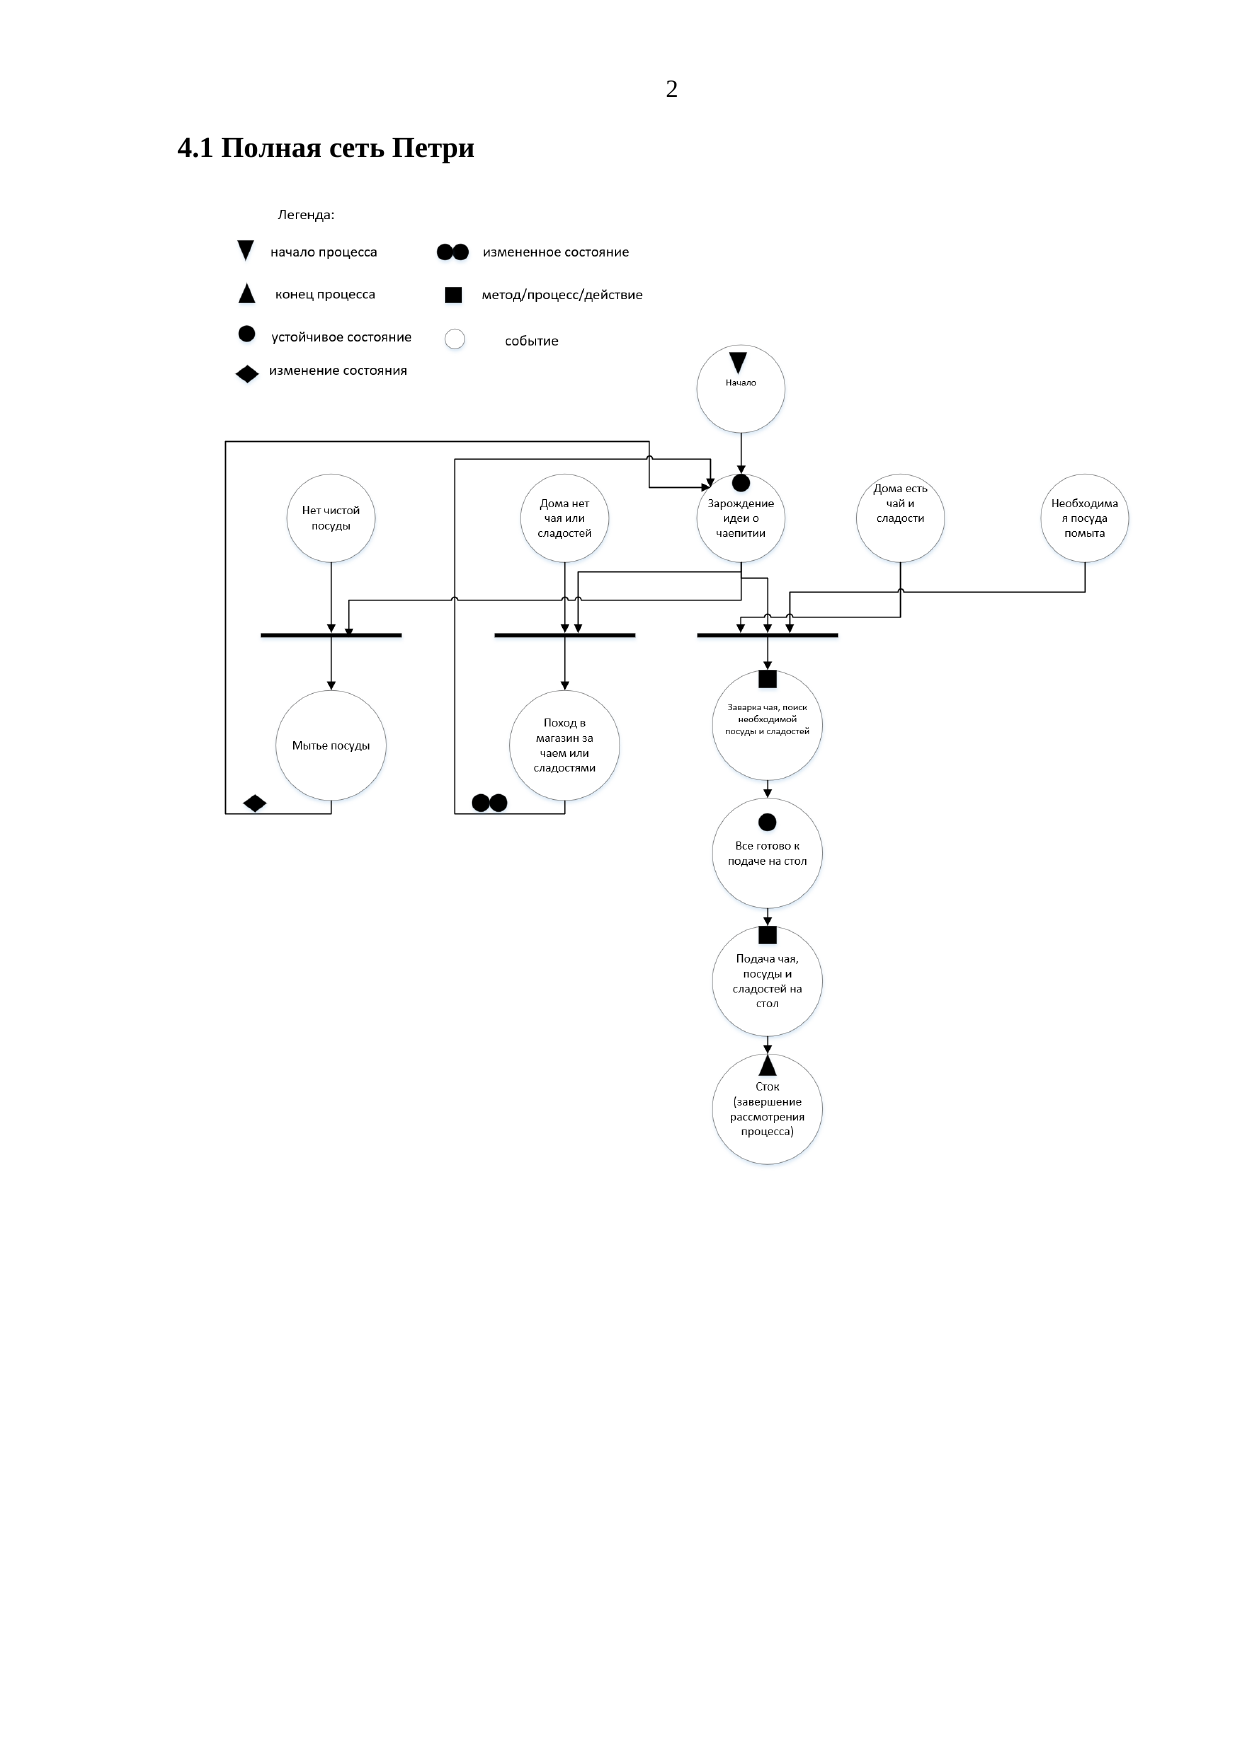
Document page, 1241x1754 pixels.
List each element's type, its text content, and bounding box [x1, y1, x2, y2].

subtitle 4.1 Полная сеть Петри [177, 131, 1167, 164]
picture [177, 166, 1167, 1177]
